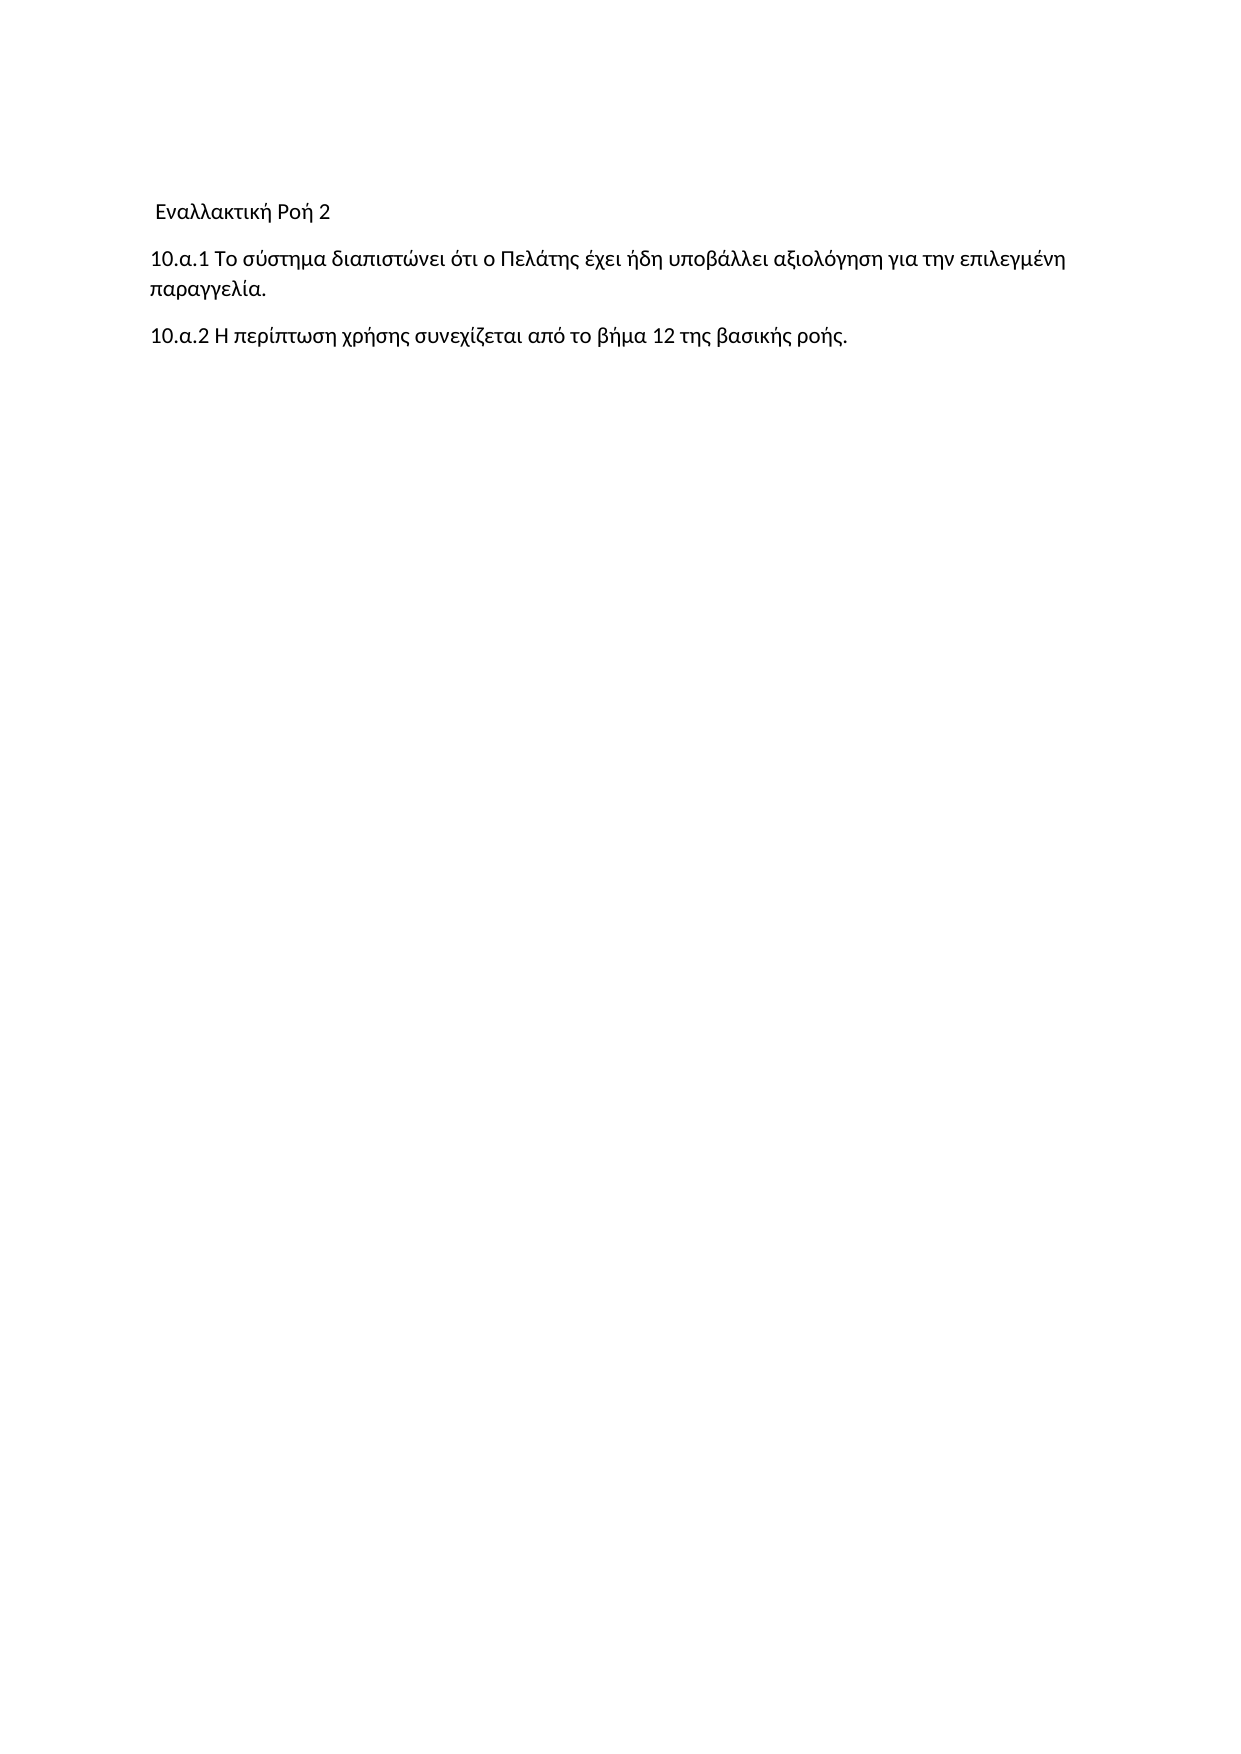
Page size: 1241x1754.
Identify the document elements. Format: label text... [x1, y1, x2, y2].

text 10.α.1 Το σύστημα διαπιστώνει ότι ο Πελάτης έχει ήδη υποβάλλει αξιολόγηση για την επιλεγμένη παραγγελία. [150, 244, 1090, 302]
text 10.α.2 Η περίπτωση χρήσης συνεχίζεται από το βήμα 12 της βασικής ροής. [150, 321, 1090, 349]
text Εναλλακτική Ροή 2 [150, 197, 1090, 225]
